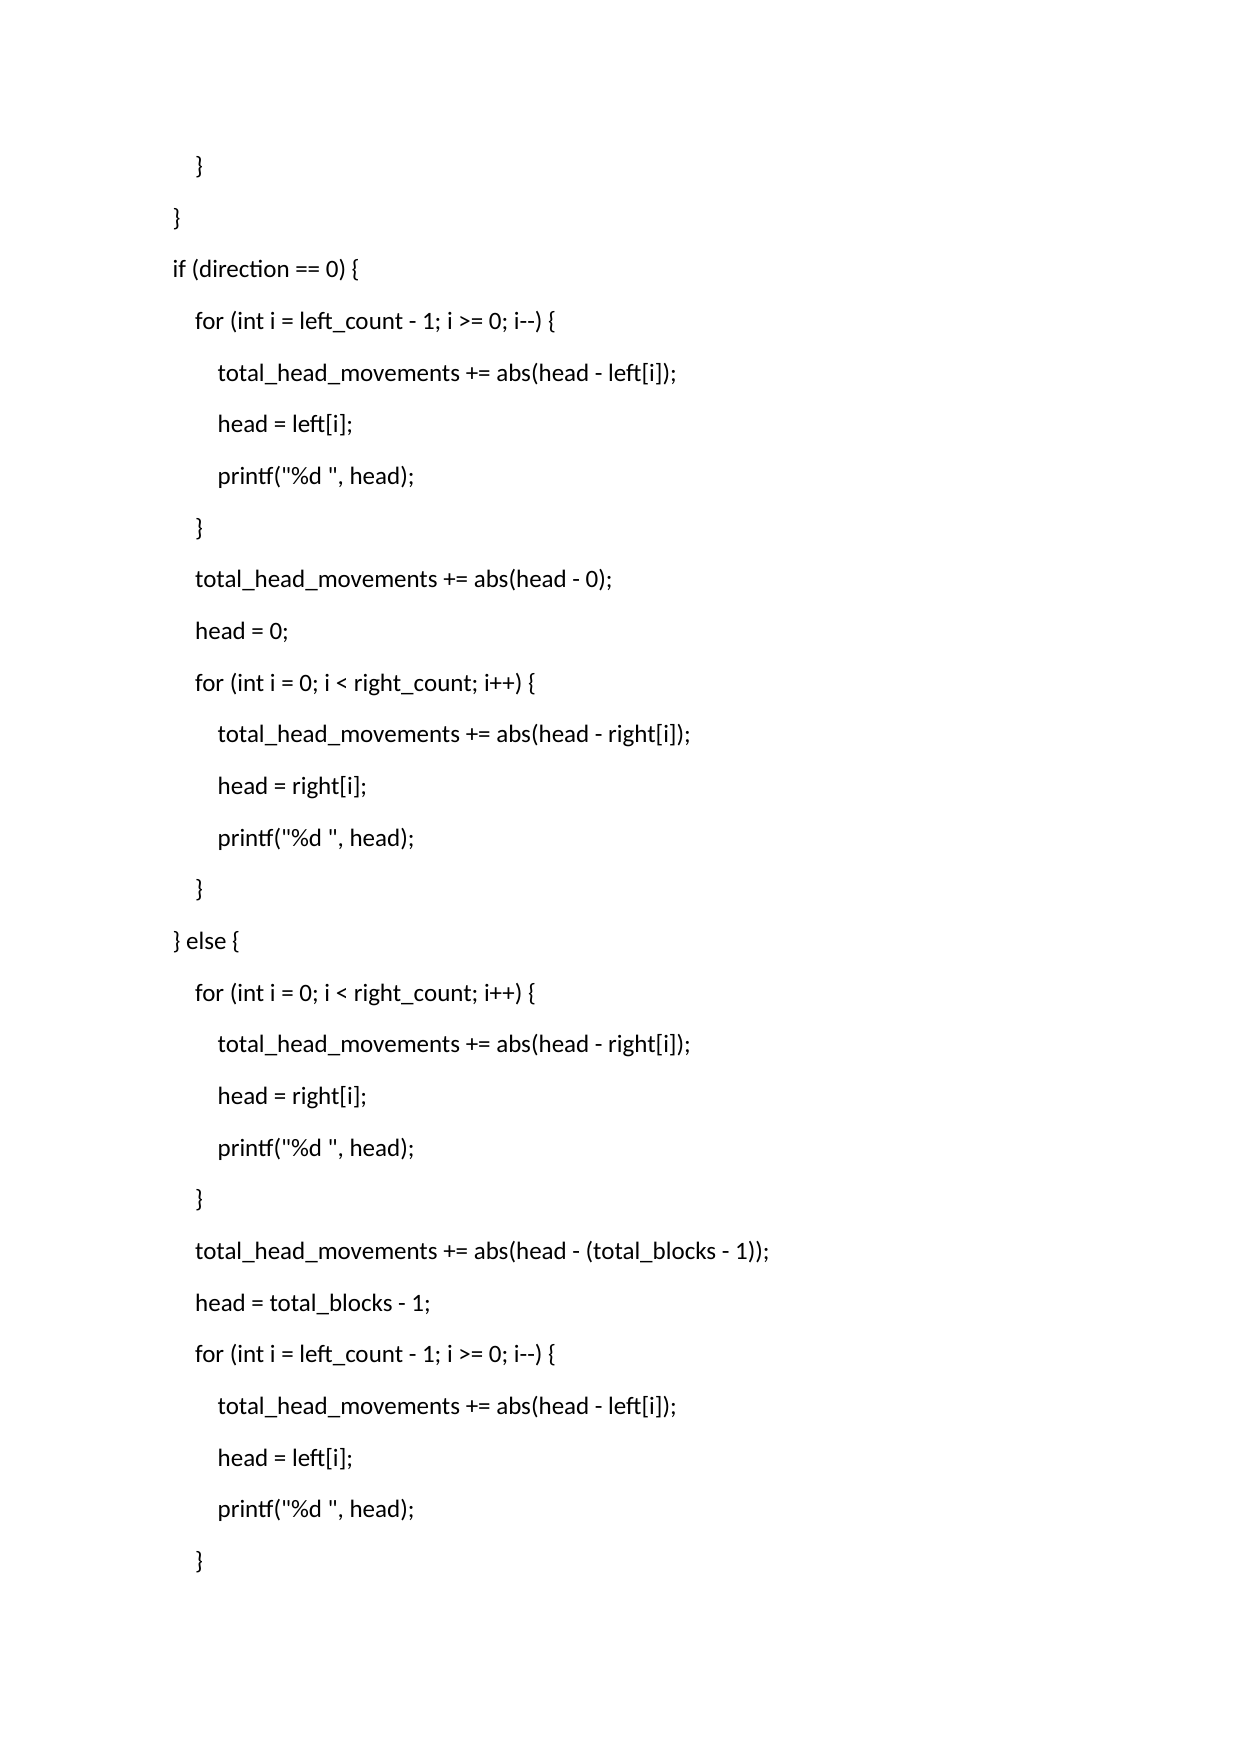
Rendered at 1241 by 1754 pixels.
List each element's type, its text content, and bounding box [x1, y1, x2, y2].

text head = right[i]; [150, 1080, 1090, 1111]
text } [150, 150, 1090, 181]
text } [150, 202, 1090, 232]
text head = left[i]; [150, 1442, 1090, 1472]
text if (direction == 0) { [150, 253, 1090, 284]
text total_head_movements += abs(head - right[i]); [150, 718, 1090, 749]
text total_head_movements += abs(head - left[i]); [150, 357, 1090, 387]
text printf("%d ", head); [150, 1132, 1090, 1162]
text total_head_movements += abs(head - (total_blocks - 1)); [150, 1235, 1090, 1266]
text head = 0; [150, 615, 1090, 646]
text total_head_movements += abs(head - 0); [150, 563, 1090, 594]
text head = left[i]; [150, 408, 1090, 439]
text head = right[i]; [150, 770, 1090, 801]
text } else { [150, 925, 1090, 956]
text for (int i = left_count - 1; i >= 0; i--) { [150, 305, 1090, 336]
text total_head_movements += abs(head - right[i]); [150, 1028, 1090, 1059]
text } [150, 1545, 1090, 1576]
text } [150, 512, 1090, 542]
text } [150, 1183, 1090, 1214]
text total_head_movements += abs(head - left[i]); [150, 1390, 1090, 1421]
text printf("%d ", head); [150, 822, 1090, 852]
text printf("%d ", head); [150, 1493, 1090, 1524]
text for (int i = 0; i < right_count; i++) { [150, 667, 1090, 697]
text } [150, 873, 1090, 904]
text for (int i = left_count - 1; i >= 0; i--) { [150, 1338, 1090, 1369]
text printf("%d ", head); [150, 460, 1090, 491]
text for (int i = 0; i < right_count; i++) { [150, 977, 1090, 1007]
text head = total_blocks - 1; [150, 1287, 1090, 1317]
